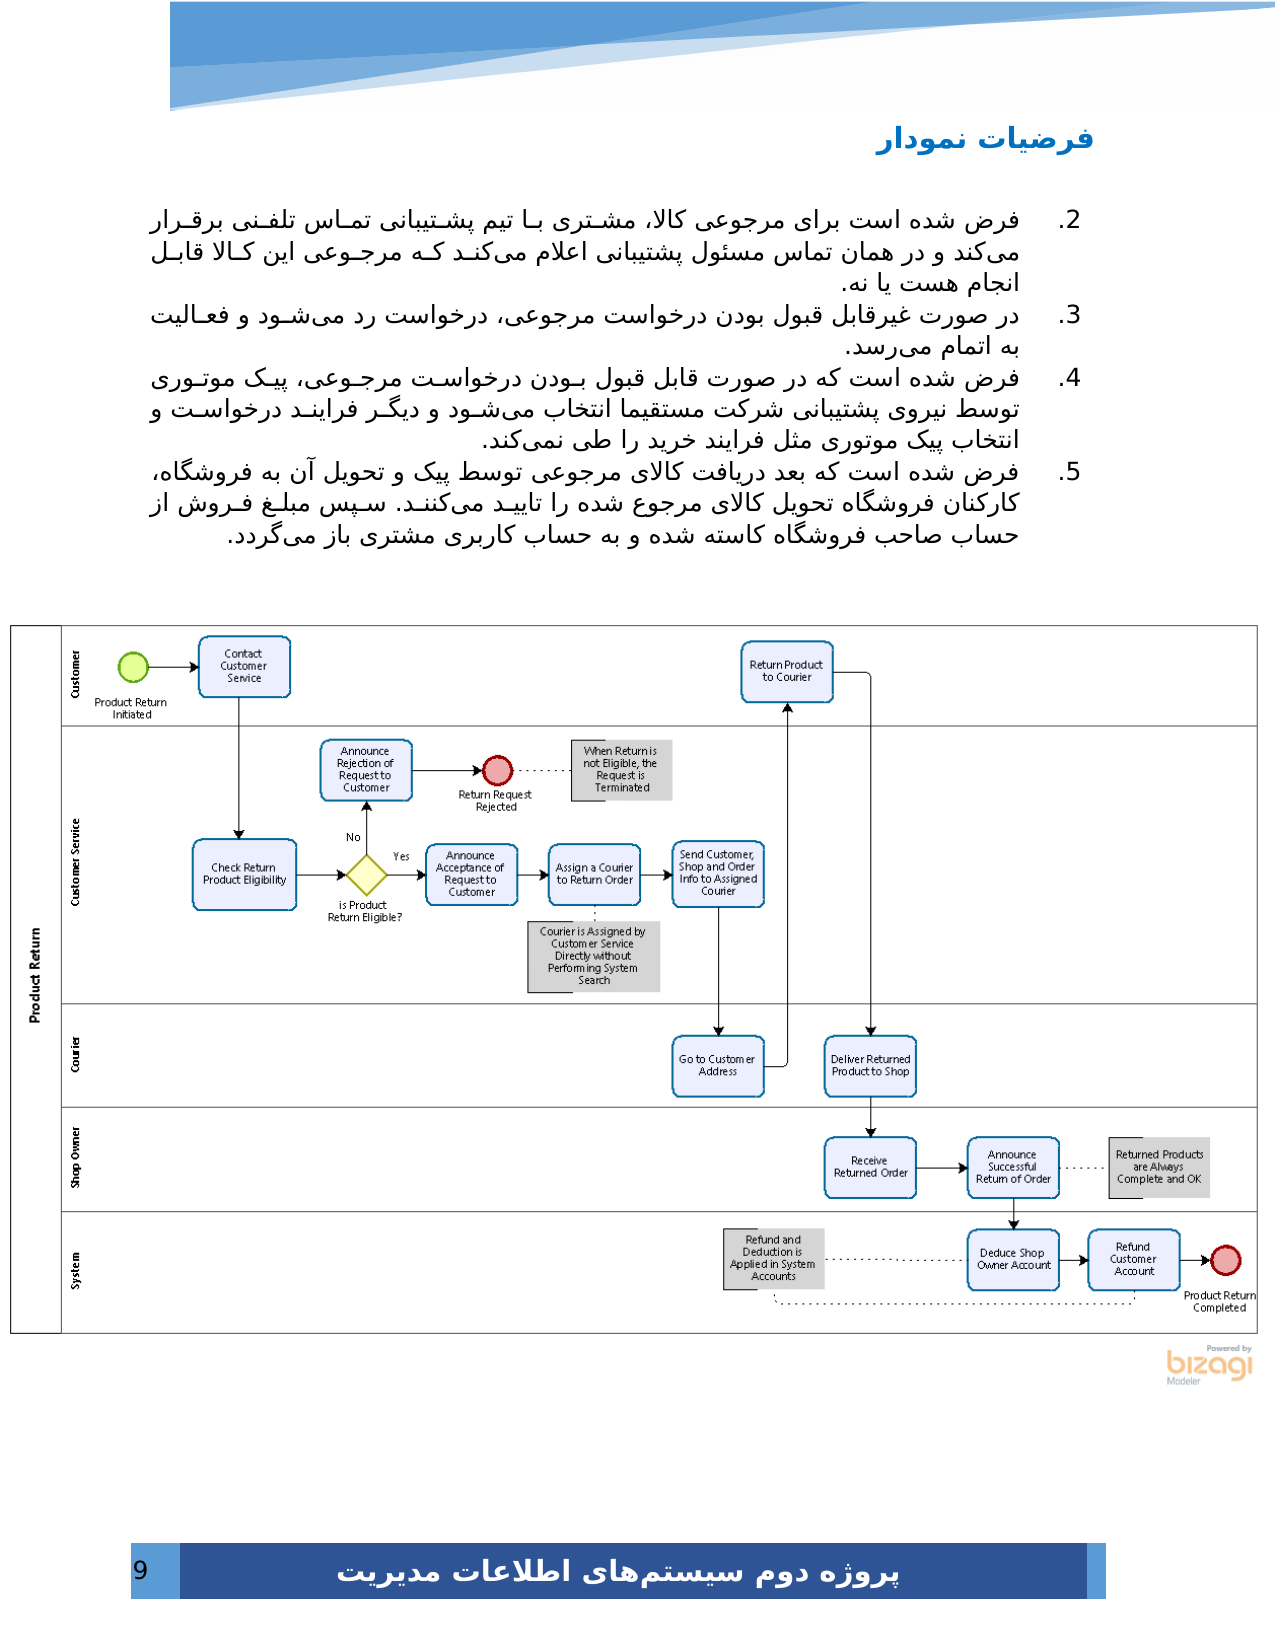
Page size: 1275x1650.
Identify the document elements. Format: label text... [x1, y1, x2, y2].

subtitle فرضیات نمودار [150, 122, 1125, 156]
list فرض شده است که بعد دریافت کالای مرجوعی توسط پیک و تحویل آن به فروشگاه، کارکنان فروشگاه تحویل کالای مرجوع شده را تایید می‌کنند. سپس مبلغ فروش از حساب صاحب فروشگاه کاسته شده و به حساب کاربری مشتری باز می‌گردد. [150, 457, 1057, 549]
list فرض شده است که در صورت قابل قبول بودن درخواست مرجوعی، پیک موتوری توسط نیروی پشتیبانی شرکت مستقیما انتخاب می‌شود و دیگر فرایند درخواست و انتخاب پیک موتوری مثل فرایند خرید را طی نمی‌کند. [150, 363, 1057, 455]
list فرض شده است برای مرجوعی کالا، مشتری با تیم پشتیبانی تماس تلفنی برقرار می‌کند و در همان تماس مسئول پشتیبانی اعلام می‌کند که مرجوعی این کالا قابل انجام هست یا نه. [150, 205, 1057, 297]
list در صورت غیرقابل قبول بودن درخواست مرجوعی، درخواست رد می‌شود و فعالیت به اتمام می‌رسد. [150, 300, 1057, 360]
picture [170, 0, 1275, 110]
picture [0, 615, 1275, 1417]
